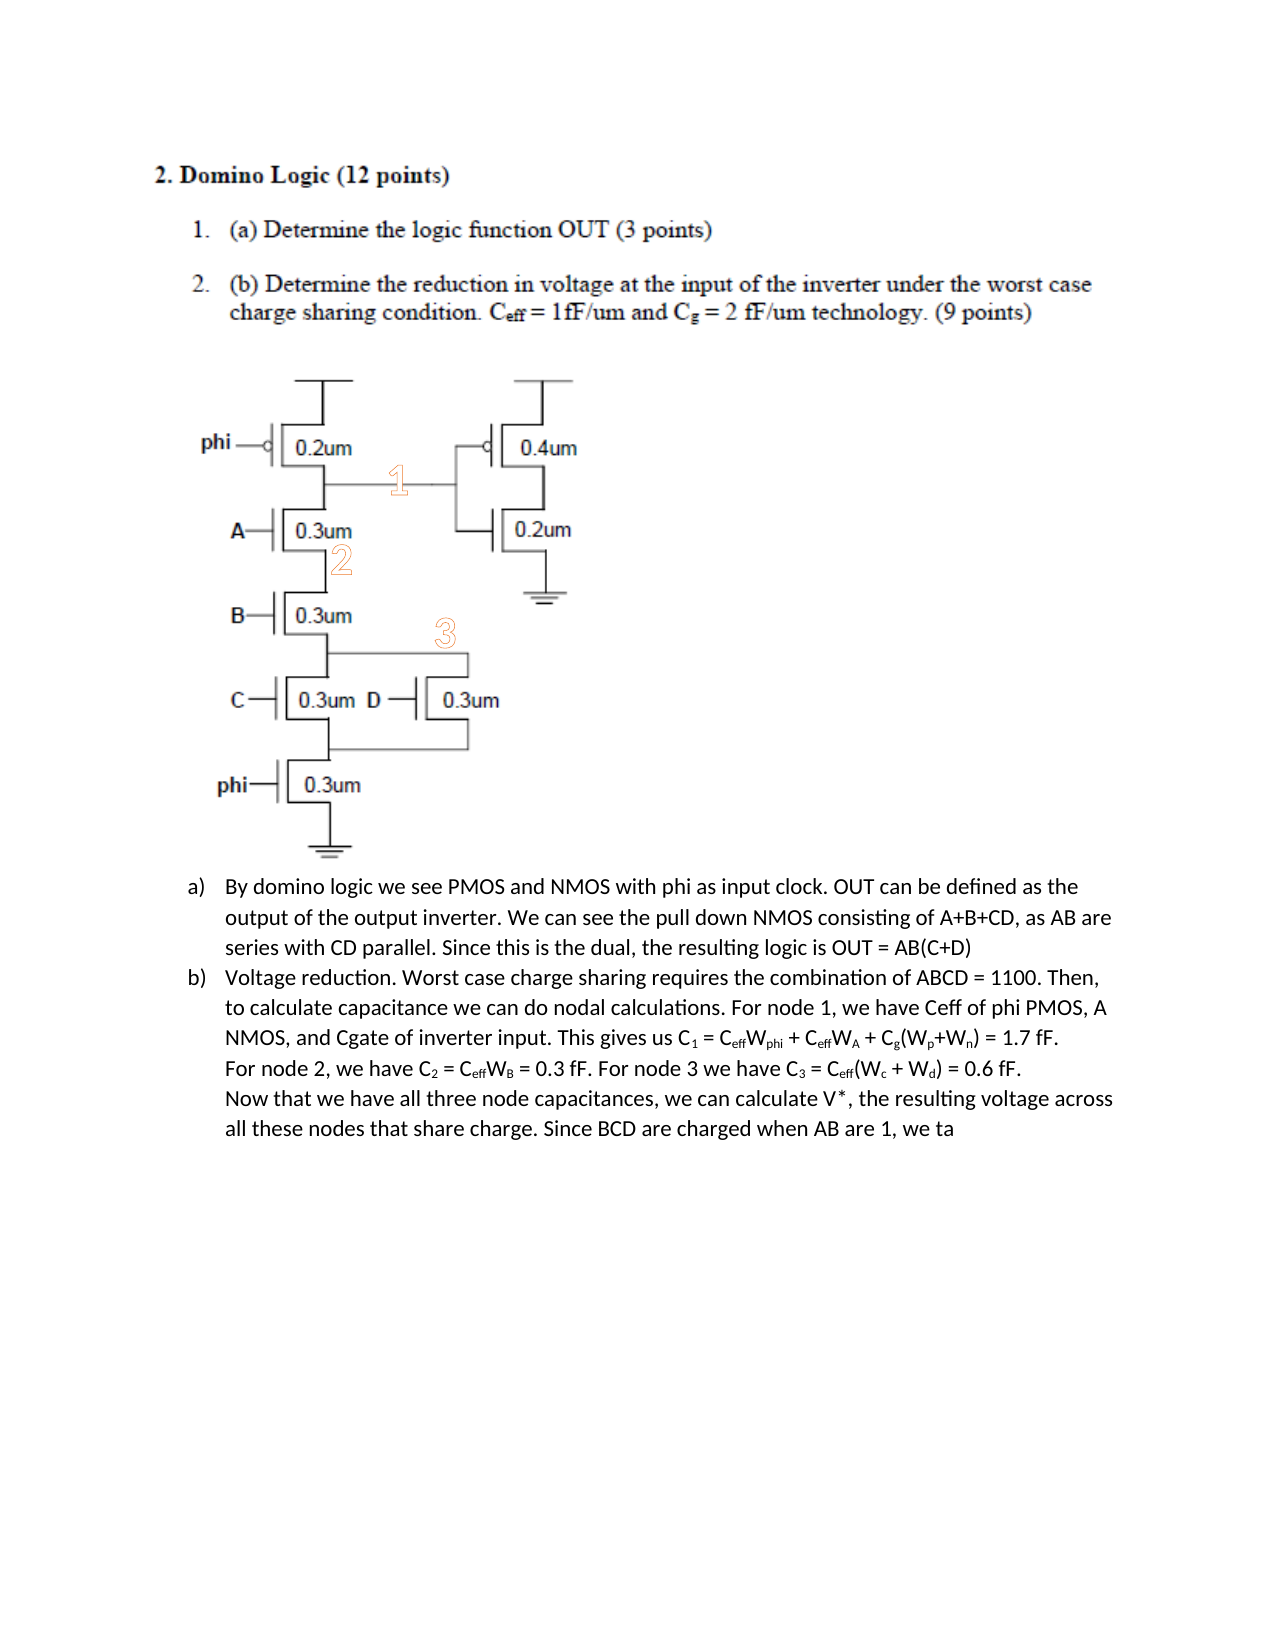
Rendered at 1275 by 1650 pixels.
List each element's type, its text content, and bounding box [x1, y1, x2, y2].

picture [150, 350, 597, 871]
list Voltage reduction. Worst case charge sharing requires the combination of ABCD = 1100. Then, to calculate capacitance we can do nodal calculations. For node 1, we have Ceff of phi PMOS, A NMOS, and Cgate of inverter input. This gives us C1 = CeffWphi + CeffWA + Cg(Wp+Wn) = 1.7 fF. [187, 963, 1125, 1052]
text For node 2, we have C2 = CeffWB = 0.3 fF. For node 3 we have C3 = Ceff(Wc + Wd) = 0.6 fF. [150, 1054, 1125, 1082]
text Now that we have all three node capacitances, we can calculate V*, the resulting voltage across all these nodes that share charge. Since BCD are charged when AB are 1, we ta [225, 1084, 1125, 1142]
list By domino logic we see PMOS and NMOS with phi as input clock. OUT can be defined as the output of the output inverter. We can see the pull down NMOS consisting of A+B+CD, as AB are series with CD parallel. Since this is the dual, the resulting logic is OUT = AB(C+D) [187, 872, 1125, 961]
picture [150, 150, 1125, 348]
